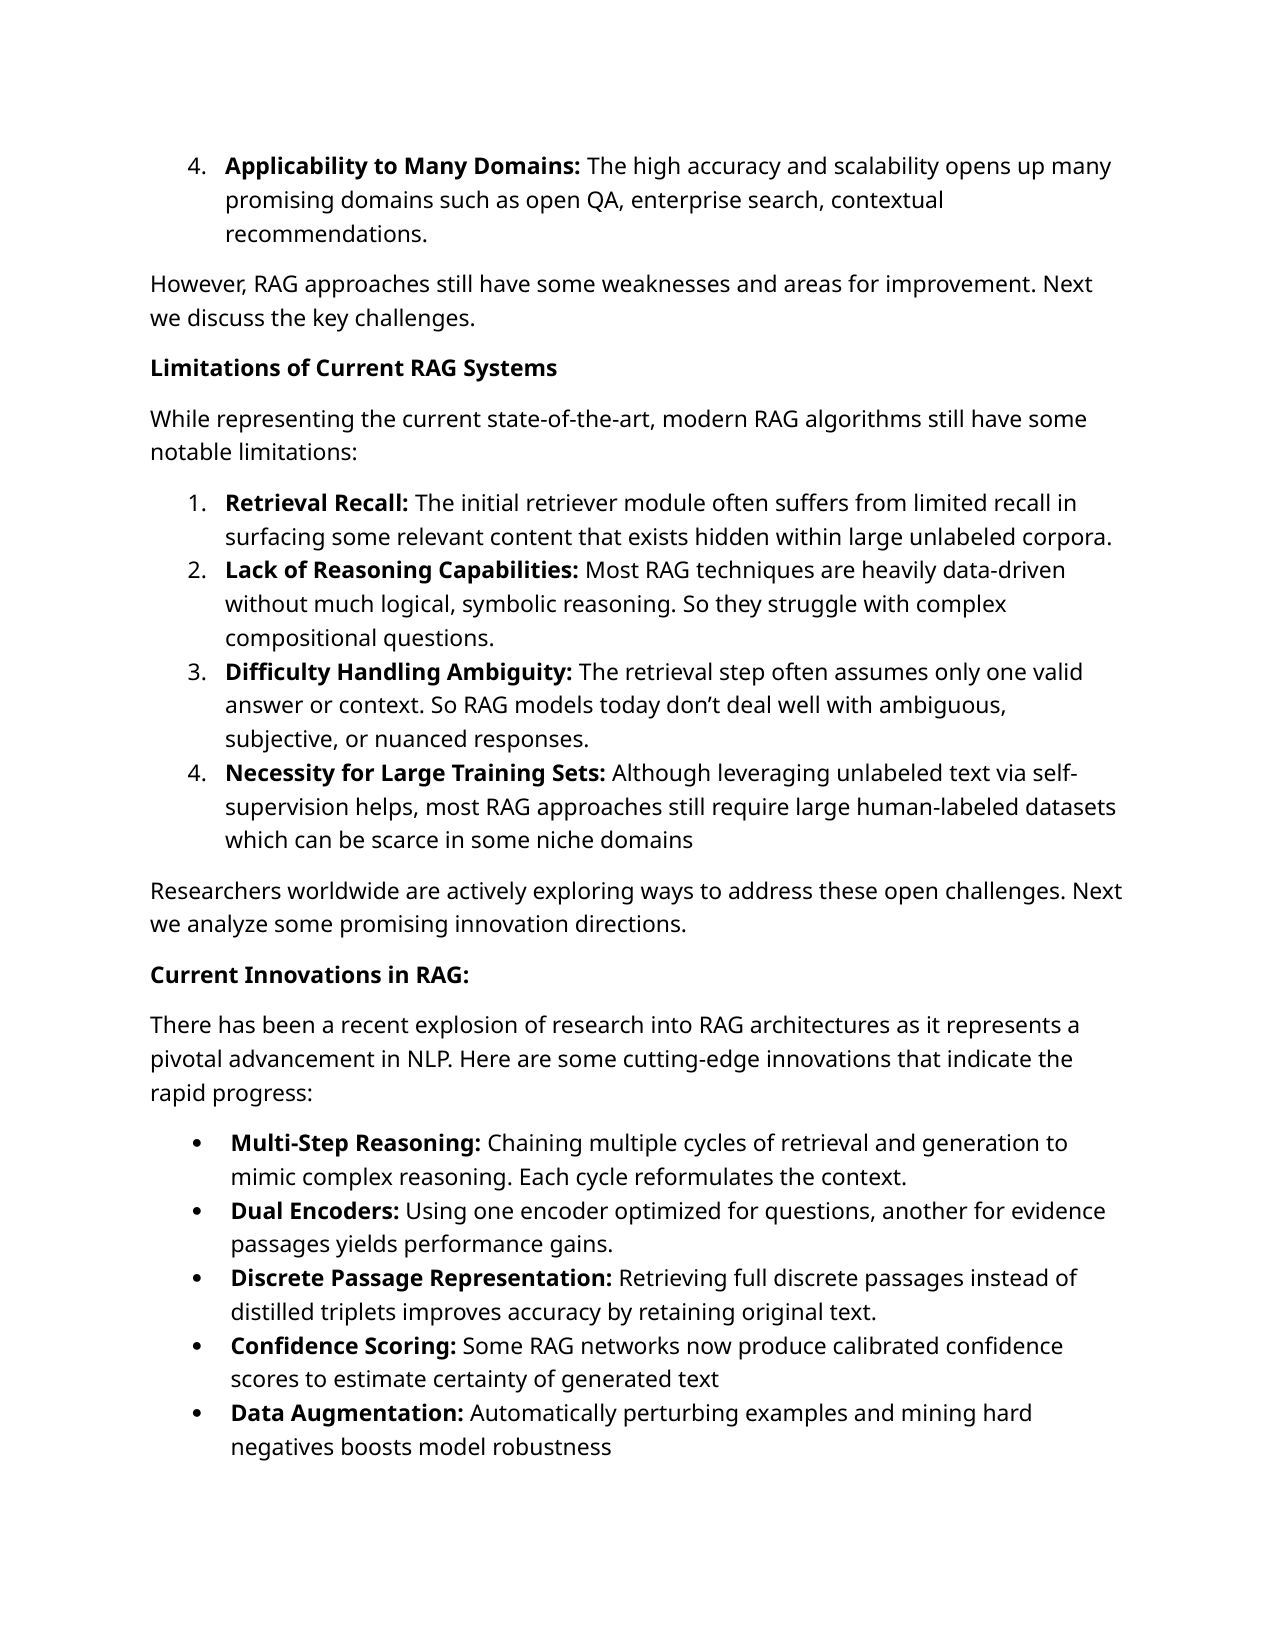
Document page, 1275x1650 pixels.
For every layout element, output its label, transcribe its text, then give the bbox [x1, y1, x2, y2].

text While representing the current state-of-the-art, modern RAG algorithms still have some notable limitations: [150, 402, 1125, 467]
list Discrete Passage Representation: Retrieving full discrete passages instead of distilled triplets improves accuracy by retaining original text. [193, 1262, 1125, 1327]
list Difficulty Handling Ambiguity: The retrieval step often assumes only one valid answer or context. So RAG models today don’t deal well with ambiguous, subjective, or nuanced responses. [187, 655, 1125, 754]
text Researchers worldwide are actively exploring ways to address these open challenges. Next we analyze some promising innovation directions. [150, 874, 1125, 939]
text There has been a recent explosion of research into RAG architectures as it represents a pivotal advancement in NLP. Here are some cutting-edge innovations that indicate the rapid progress: [150, 1009, 1125, 1108]
list Multi-Step Reasoning: Chaining multiple cycles of retrieval and generation to mimic complex reasoning. Each cycle reformulates the context. [193, 1127, 1125, 1192]
list Retrieval Recall: The initial retriever module often suffers from limited recall in surfacing some relevant content that exists hidden within large unlabeled corpora. [187, 487, 1125, 552]
text However, RAG approaches still have some weaknesses and areas for improvement. Next we discuss the key challenges. [150, 268, 1125, 333]
list Confidence Scoring: Some RAG networks now produce calibrated confidence scores to estimate certainty of generated text [193, 1329, 1125, 1394]
text Current Innovations in RAG: [150, 959, 1125, 990]
text Limitations of Current RAG Systems [150, 352, 1125, 383]
list Lack of Reasoning Capabilities: Most RAG techniques are heavily data-driven without much logical, symbolic reasoning. So they struggle with complex compositional questions. [187, 554, 1125, 653]
list Applicability to Many Domains: The high accuracy and scalability opens up many promising domains such as open QA, enterprise search, contextual recommendations. [187, 150, 1125, 249]
list Dual Encoders: Using one encoder optimized for questions, another for evidence passages yields performance gains. [193, 1194, 1125, 1259]
list Data Augmentation: Automatically perturbing examples and mining hard negatives boosts model robustness [193, 1397, 1125, 1462]
list Necessity for Large Training Sets: Although leveraging unlabeled text via self-supervision helps, most RAG approaches still require large human-labeled datasets which can be scarce in some niche domains [187, 757, 1125, 855]
